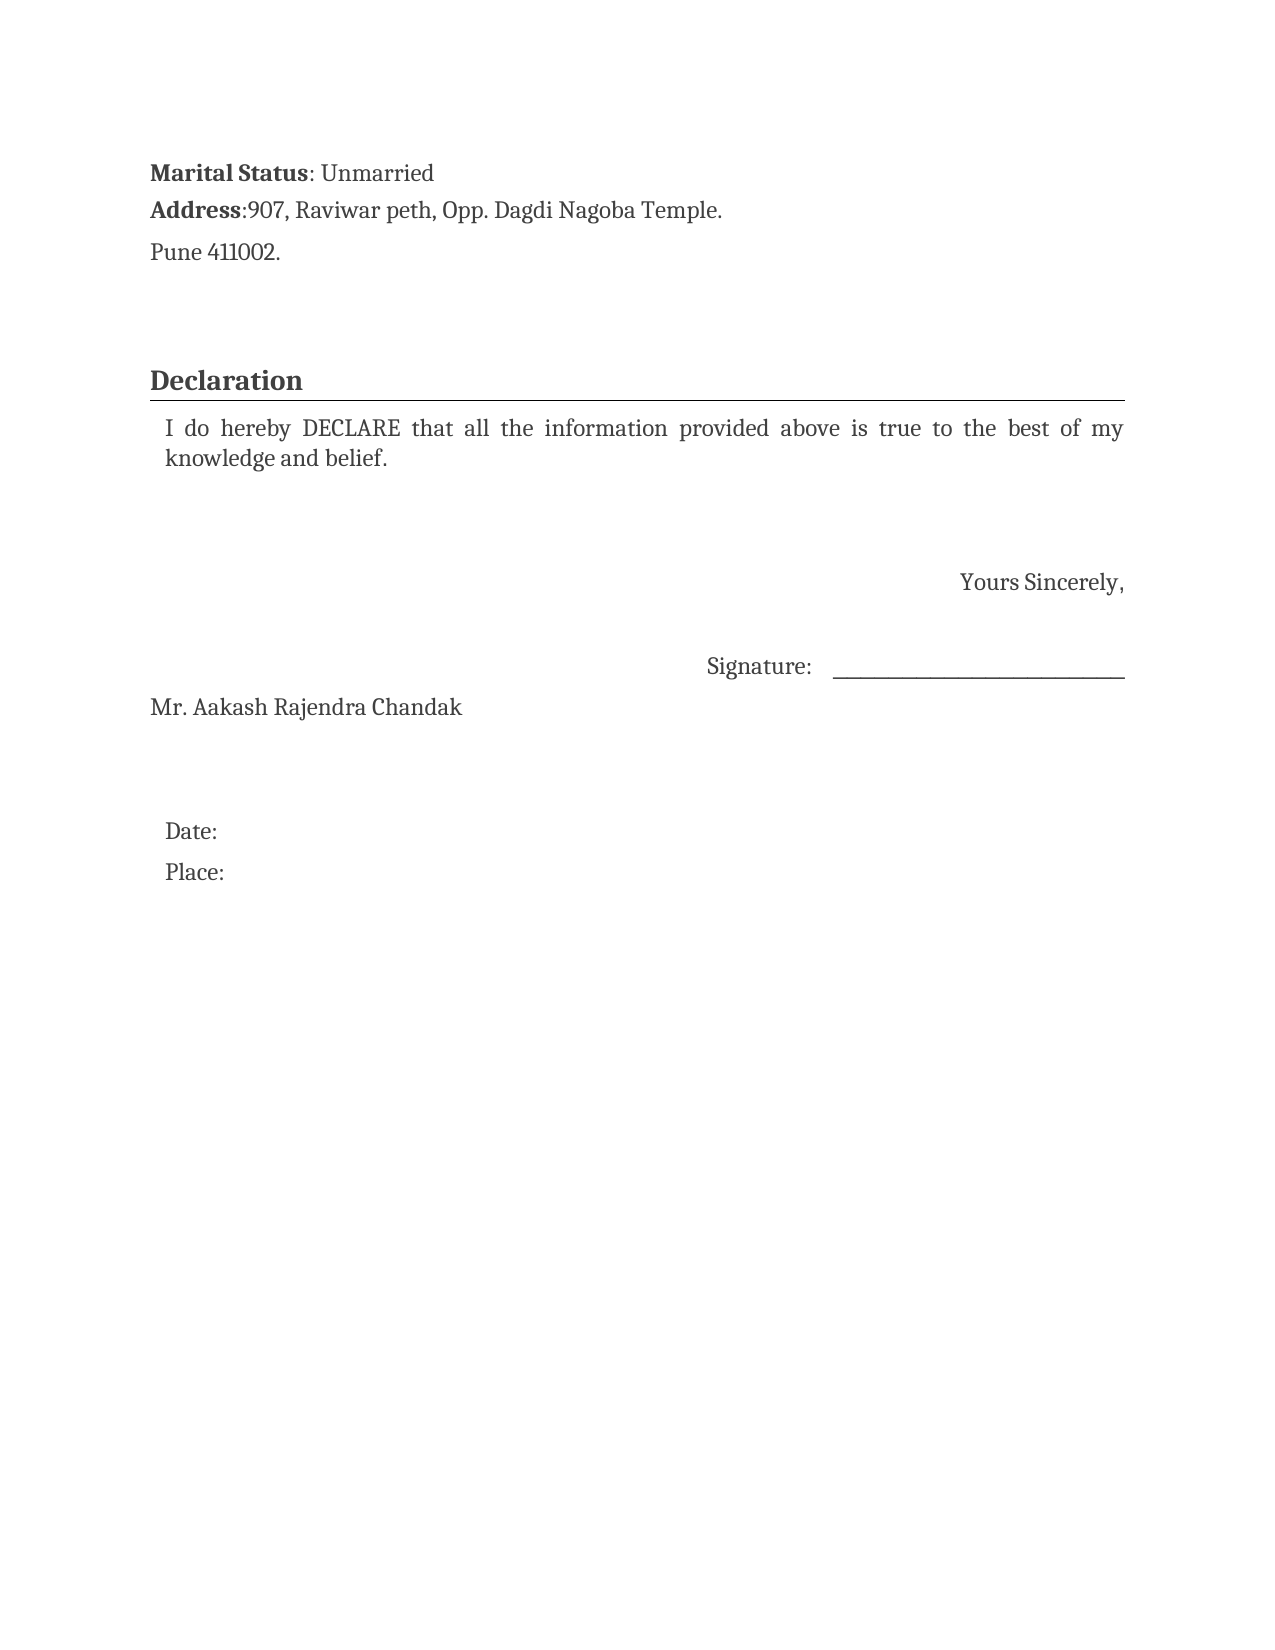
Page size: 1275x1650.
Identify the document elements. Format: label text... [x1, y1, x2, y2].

text Date: [165, 817, 1125, 845]
text Signature: _____________________ [150, 651, 1125, 680]
text Mr. Aakash Rajendra Chandak [150, 693, 1125, 722]
subtitle Marital Status: Unmarried [150, 150, 1125, 187]
subtitle Declaration [150, 361, 1125, 400]
text Place: [165, 858, 1125, 887]
subtitle Address:907, Raviwar peth, Opp. Dagdi Nagoba Temple. [150, 187, 1125, 225]
text I do hereby DECLARE that all the information provided above is true to the best of my knowledge and belief. [165, 414, 1125, 472]
text Yours Sincerely, [150, 567, 1125, 597]
text Pune 411002. [150, 237, 1125, 266]
